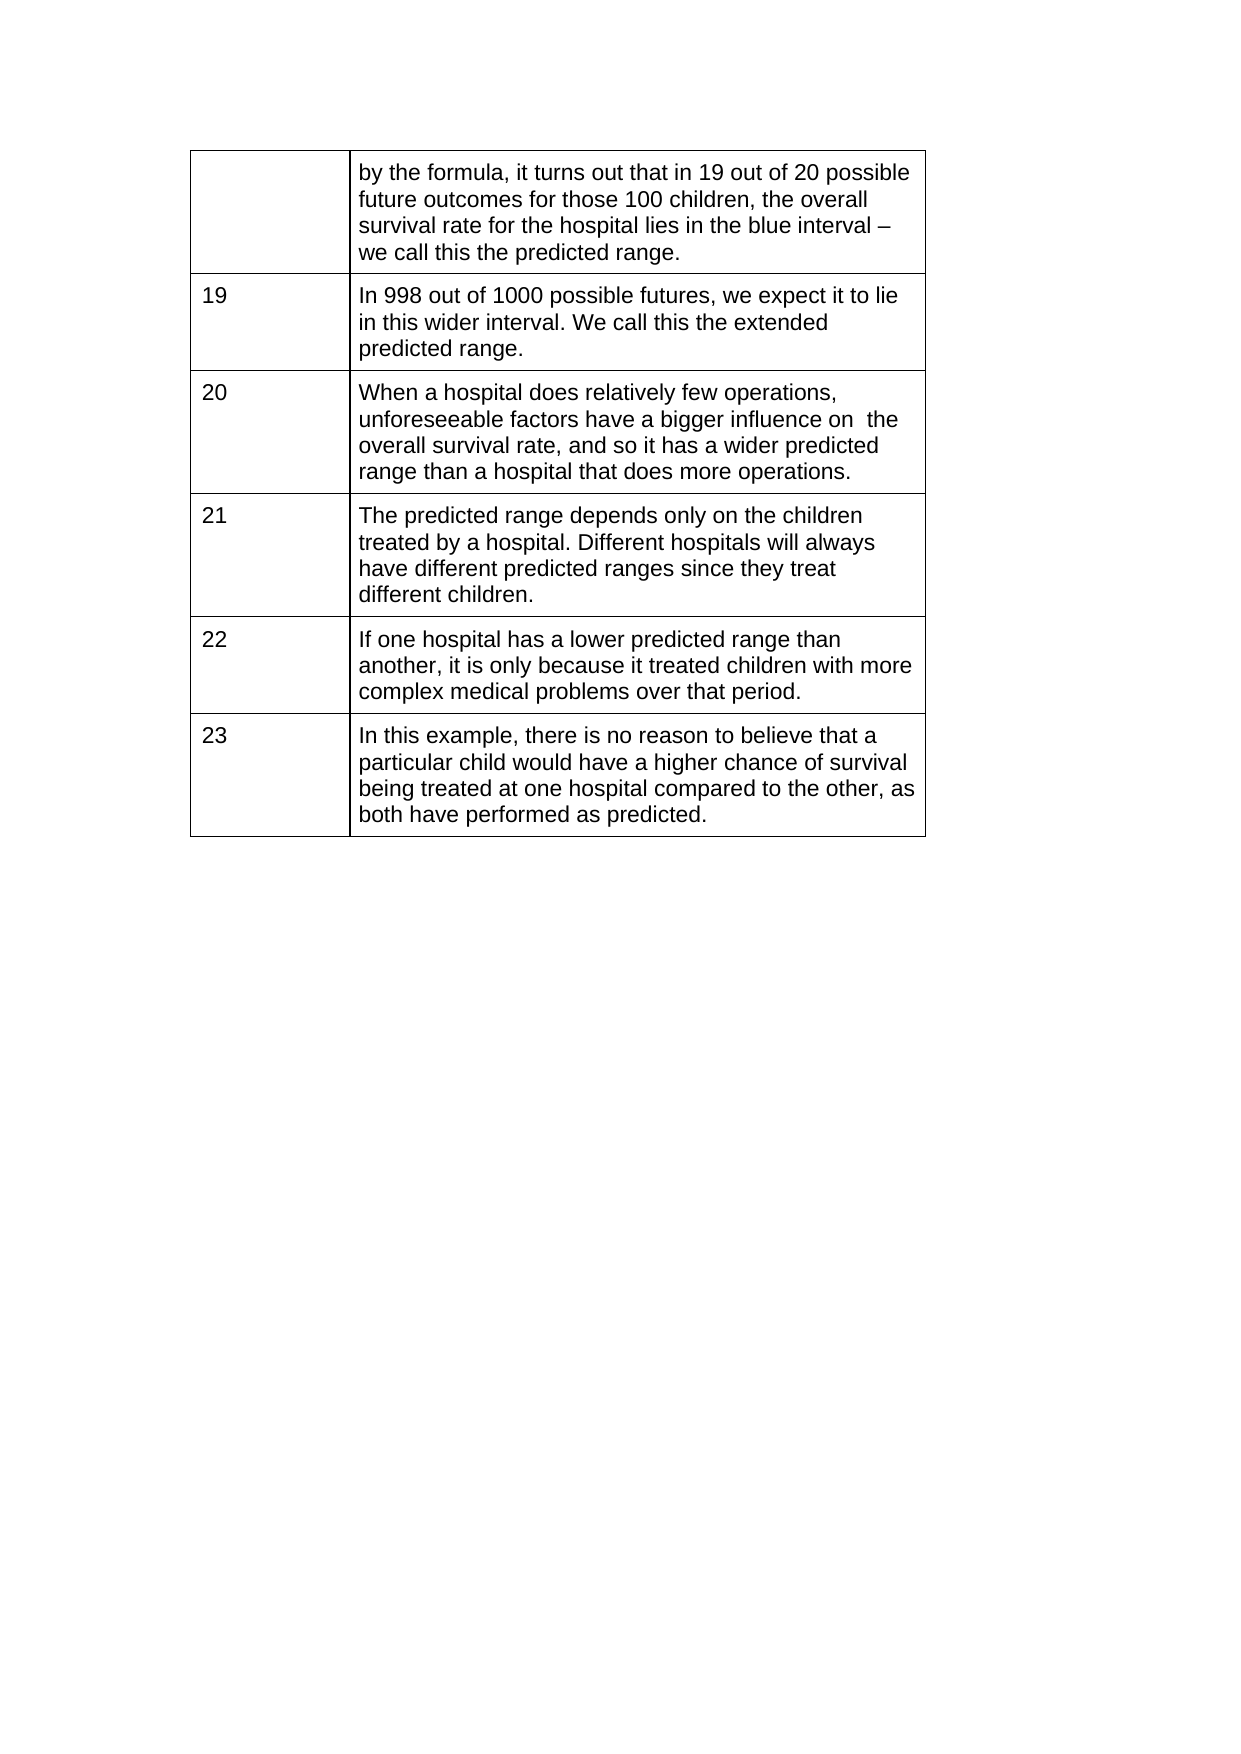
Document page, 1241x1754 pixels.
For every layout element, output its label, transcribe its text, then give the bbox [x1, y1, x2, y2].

table_cell The predicted range depends only on the children treated by a hospital. Different hospitals will always have different predicted ranges since they treat different children. [351, 494, 925, 616]
table_cell 19 [191, 274, 349, 370]
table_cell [351, 151, 925, 273]
table_cell In this example, there is no reason to believe that a particular child would have a higher chance of survival being treated at one hospital compared to the other, as both have performed as predicted. [351, 714, 925, 836]
table_cell When a hospital does relatively few operations, unforeseeable factors have a bigger influence on the overall survival rate, and so it has a wider predicted range than a hospital that does more operations. [351, 371, 925, 493]
table_cell 23 [191, 714, 349, 836]
table_cell 22 [191, 617, 349, 713]
table_cell In 998 out of 1000 possible futures, we expect it to lie in this wider interval. We call this the extended predicted range. [351, 274, 925, 370]
table_cell 21 [191, 494, 349, 616]
table_cell 20 [191, 371, 349, 493]
table_cell If one hospital has a lower predicted range than another, it is only because it treated children with more complex medical problems over that period. [351, 617, 925, 713]
table_cell 18 [191, 151, 349, 273]
